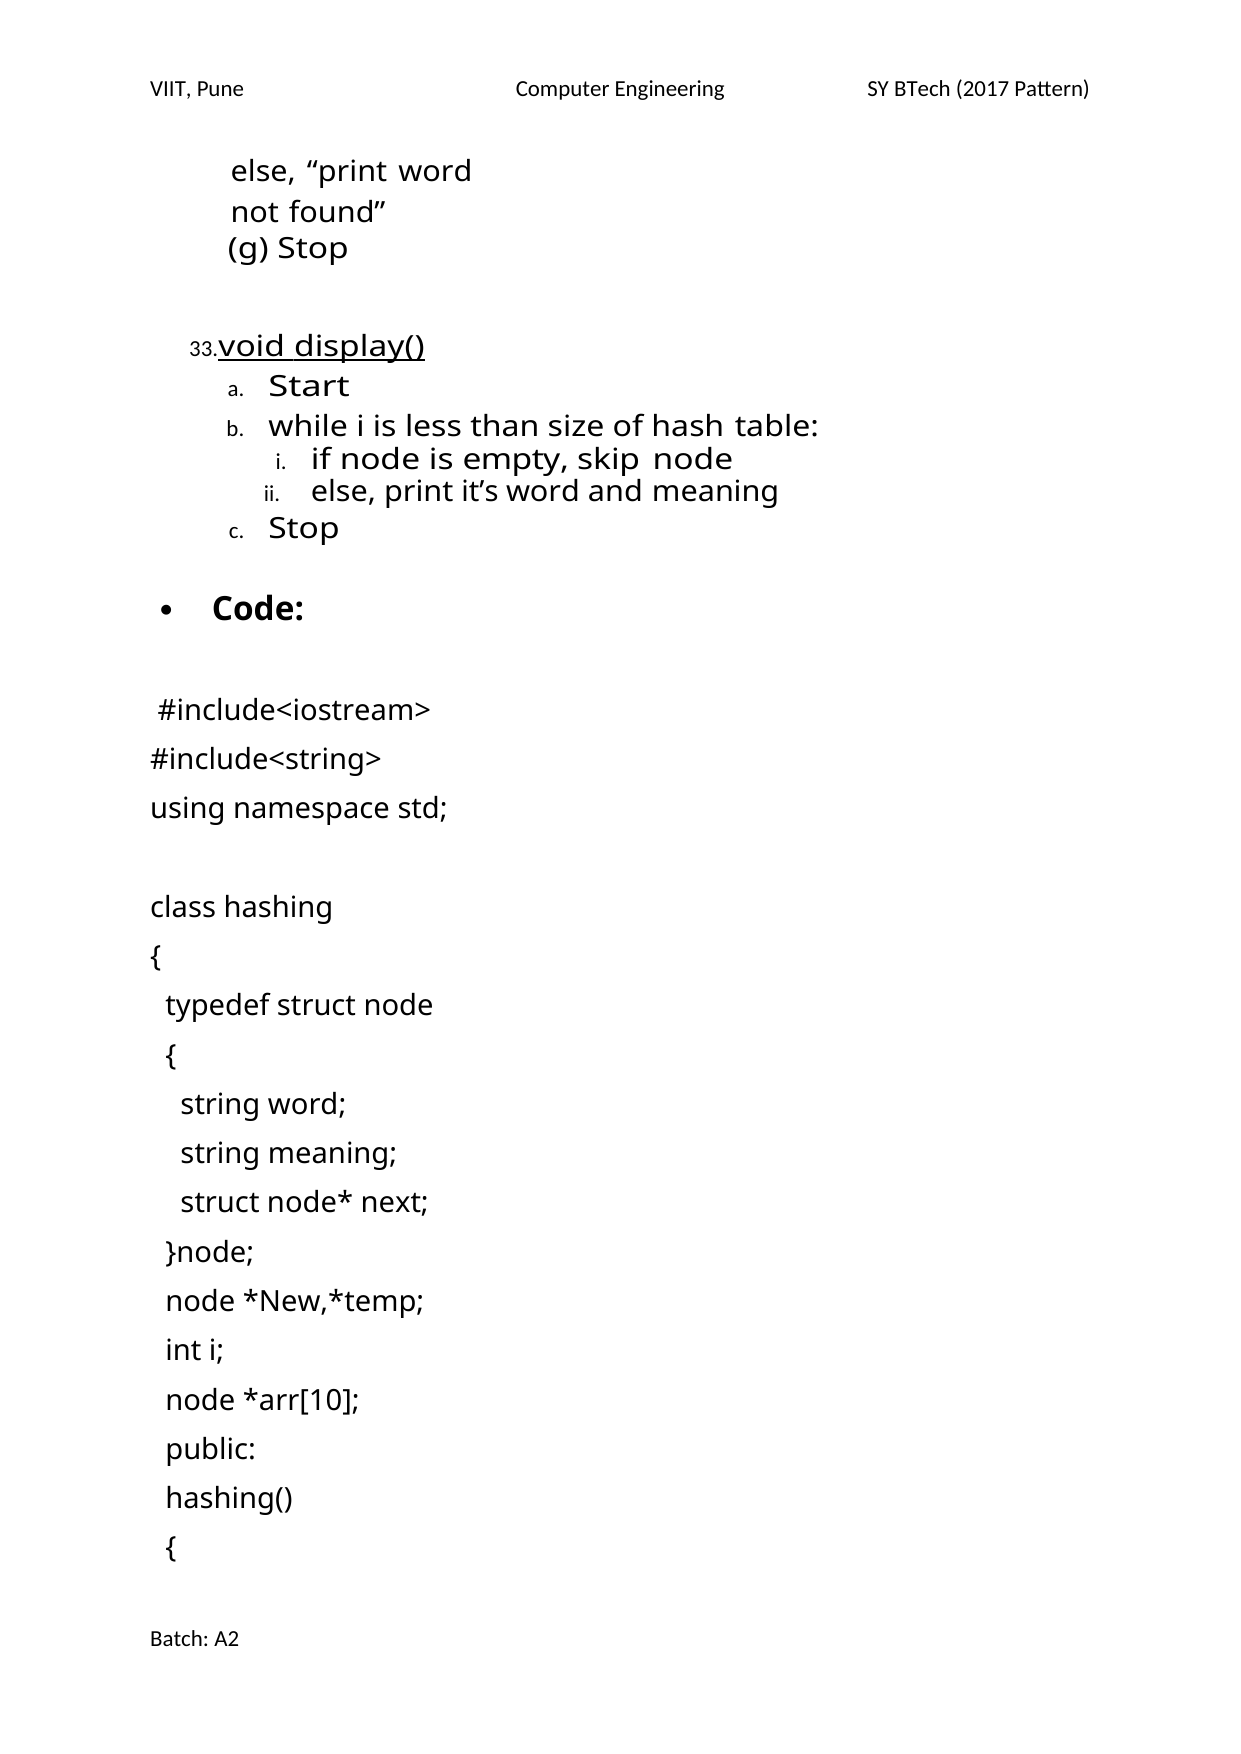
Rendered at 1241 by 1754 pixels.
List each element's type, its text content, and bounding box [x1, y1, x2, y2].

list void display() [189, 326, 1090, 365]
subtitle struct node* next; [150, 1182, 1090, 1221]
subtitle { [150, 1034, 1090, 1074]
subtitle node *arr[10]; [150, 1379, 1090, 1418]
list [229, 150, 472, 231]
list Stop [229, 507, 1090, 547]
subtitle Code: [161, 585, 1090, 630]
subtitle string word; [150, 1083, 1090, 1123]
subtitle using namespace std; [150, 788, 1090, 827]
subtitle typedef struct node [150, 985, 1090, 1024]
subtitle #include<string> [150, 738, 1090, 778]
subtitle #include<iostream> [150, 689, 1090, 729]
subtitle hashing() [150, 1477, 1090, 1517]
subtitle }node; [150, 1231, 1090, 1271]
list else, print it’s word and meaning [280, 476, 1090, 507]
subtitle class hashing [150, 886, 1090, 926]
text (g) Stop [228, 233, 1090, 265]
subtitle int i; [150, 1329, 1090, 1369]
subtitle { [150, 935, 1090, 975]
list while i is less than size of hash table: [226, 405, 1090, 444]
subtitle public: [150, 1428, 1090, 1468]
subtitle { [150, 1527, 1090, 1566]
list if node is empty, skip node [286, 444, 1090, 476]
subtitle node *New,*temp; [150, 1280, 1090, 1320]
list Start [227, 365, 1090, 405]
subtitle string meaning; [150, 1132, 1090, 1172]
